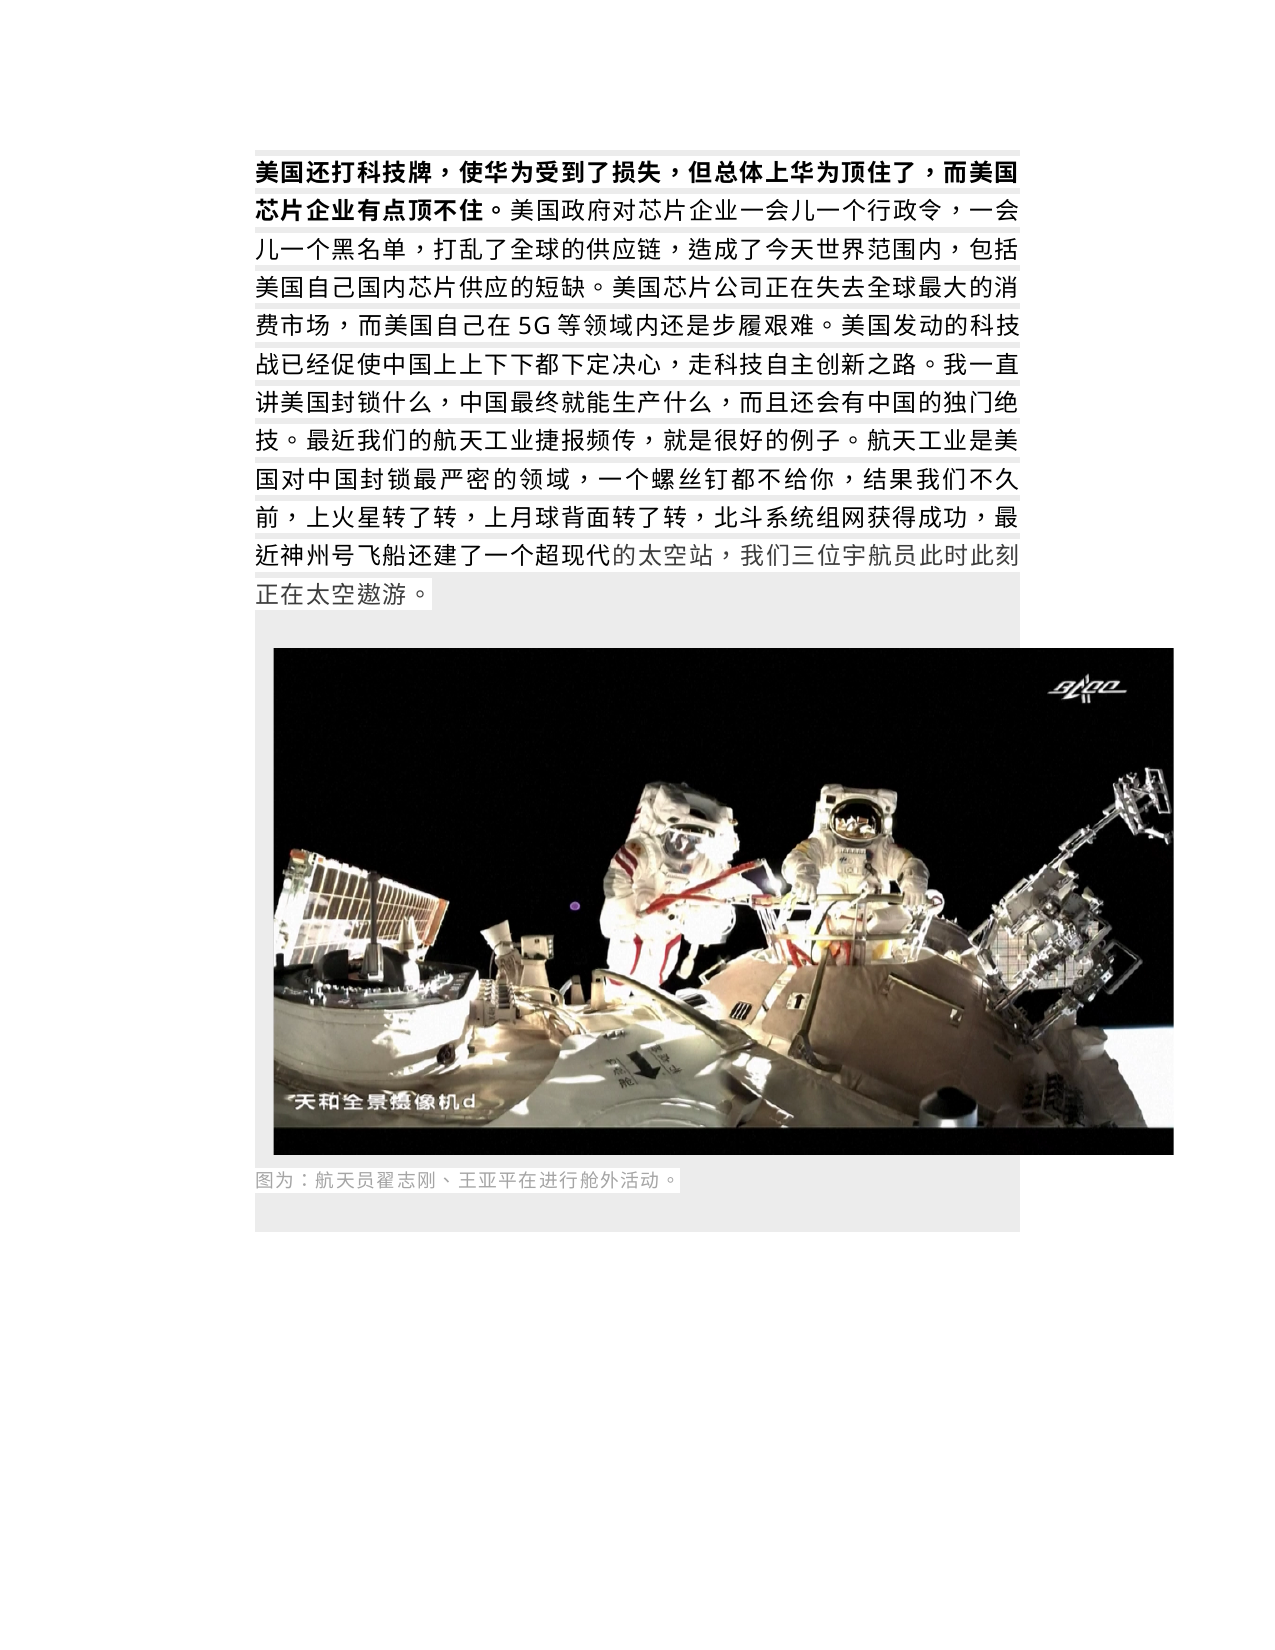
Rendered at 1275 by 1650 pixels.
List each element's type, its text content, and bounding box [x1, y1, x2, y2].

text 图为：航天员翟志刚、王亚平在进行舱外活动。 [255, 1155, 1020, 1193]
picture [273, 648, 1174, 1155]
